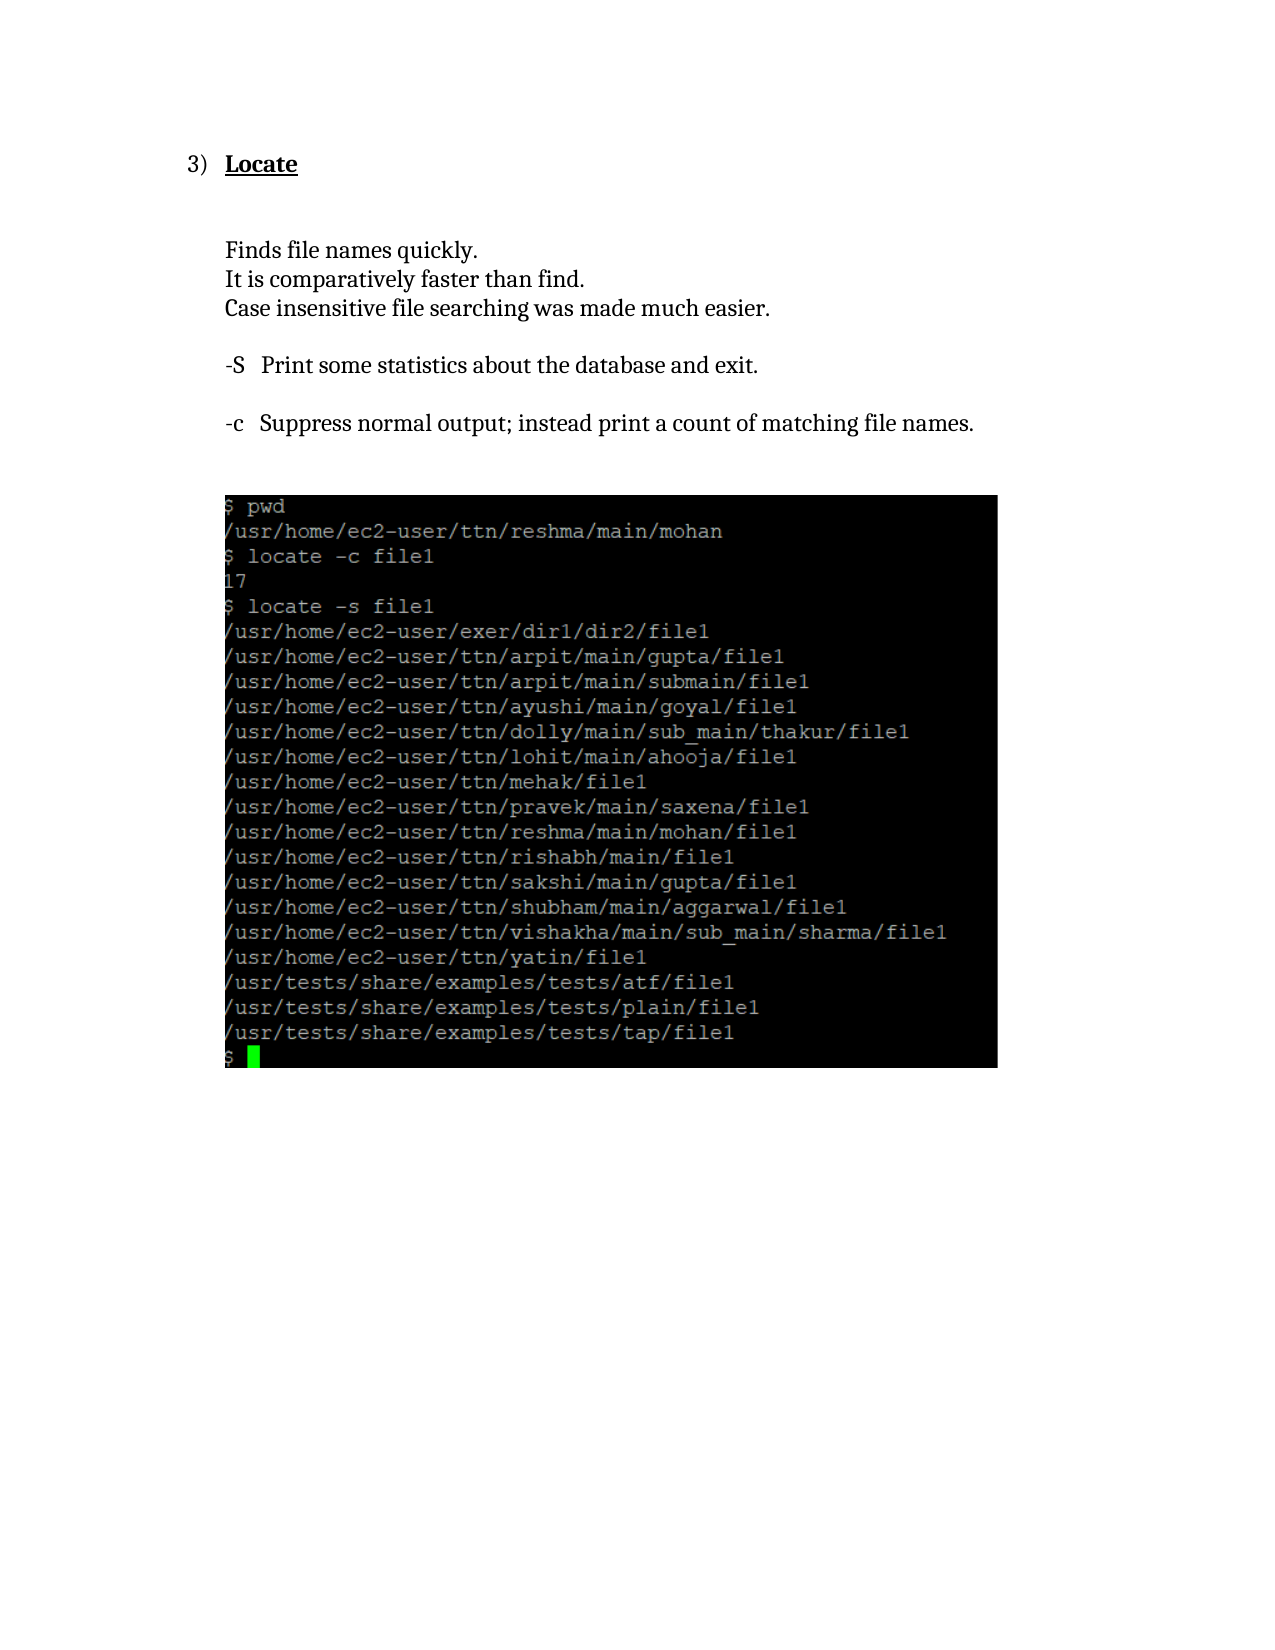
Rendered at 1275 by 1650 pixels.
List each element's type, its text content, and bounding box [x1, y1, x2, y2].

list -S Print some statistics about the database and exit. [225, 351, 1125, 380]
list Locate [187, 150, 1125, 179]
picture [225, 495, 998, 1068]
list It is comparatively faster than find. [225, 265, 1125, 294]
list Finds file names quickly. [225, 236, 1125, 265]
list -c Suppress normal output; instead print a count of matching file names. [225, 409, 1125, 437]
list Case insensitive file searching was made much easier. [225, 294, 1125, 322]
